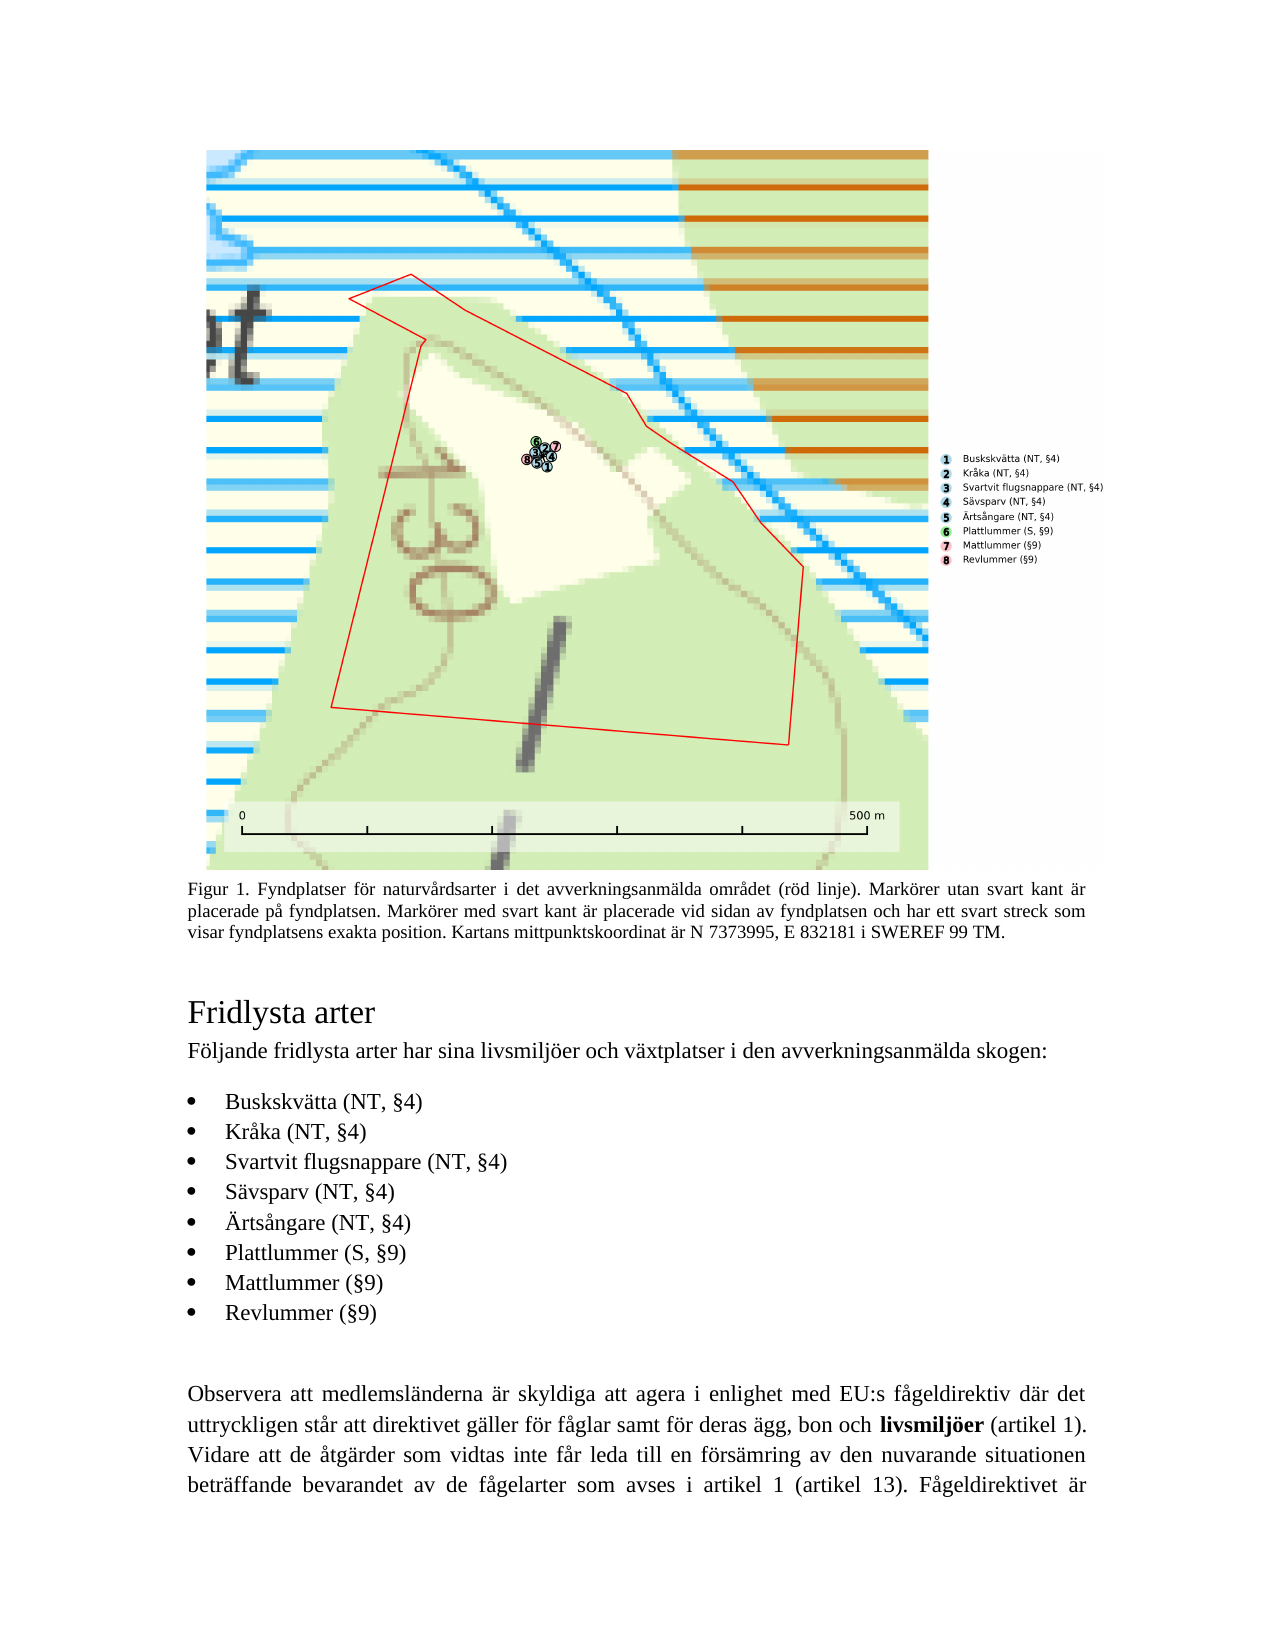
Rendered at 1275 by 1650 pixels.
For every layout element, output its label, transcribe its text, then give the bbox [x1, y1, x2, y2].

list Plattlummer (S, §9) [187, 1239, 1087, 1265]
text Följande fridlysta arter har sina livsmiljöer och växtplatser i den avverkningsanmälda skogen: [187, 1037, 1087, 1063]
list Revlummer (§9) [187, 1299, 1087, 1326]
list Kråka (NT, §4) [187, 1118, 1087, 1144]
list Mattlummer (§9) [187, 1269, 1087, 1295]
picture [206, 150, 1107, 870]
list Sävsparv (NT, §4) [187, 1178, 1087, 1205]
subtitle Fridlysta arter [187, 993, 1087, 1031]
list Buskskvätta (NT, §4) [187, 1088, 1087, 1114]
text Figur 1. Fyndplatser för naturvårdsarter i det avverkningsanmälda området (röd linje). Markörer utan svart kant är placerade på fyndplatsen. Markörer med svart kant är placerade vid sidan av fyndplatsen och har ett svart streck som visar fyndplatsens exakta position. Kartans mittpunktskoordinat är N 7373995, E 832181 i SWEREF 99 TM. [187, 878, 1087, 943]
list Ärtsångare (NT, §4) [187, 1209, 1087, 1235]
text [187, 1350, 1087, 1497]
list Svartvit flugsnappare (NT, §4) [187, 1148, 1087, 1174]
